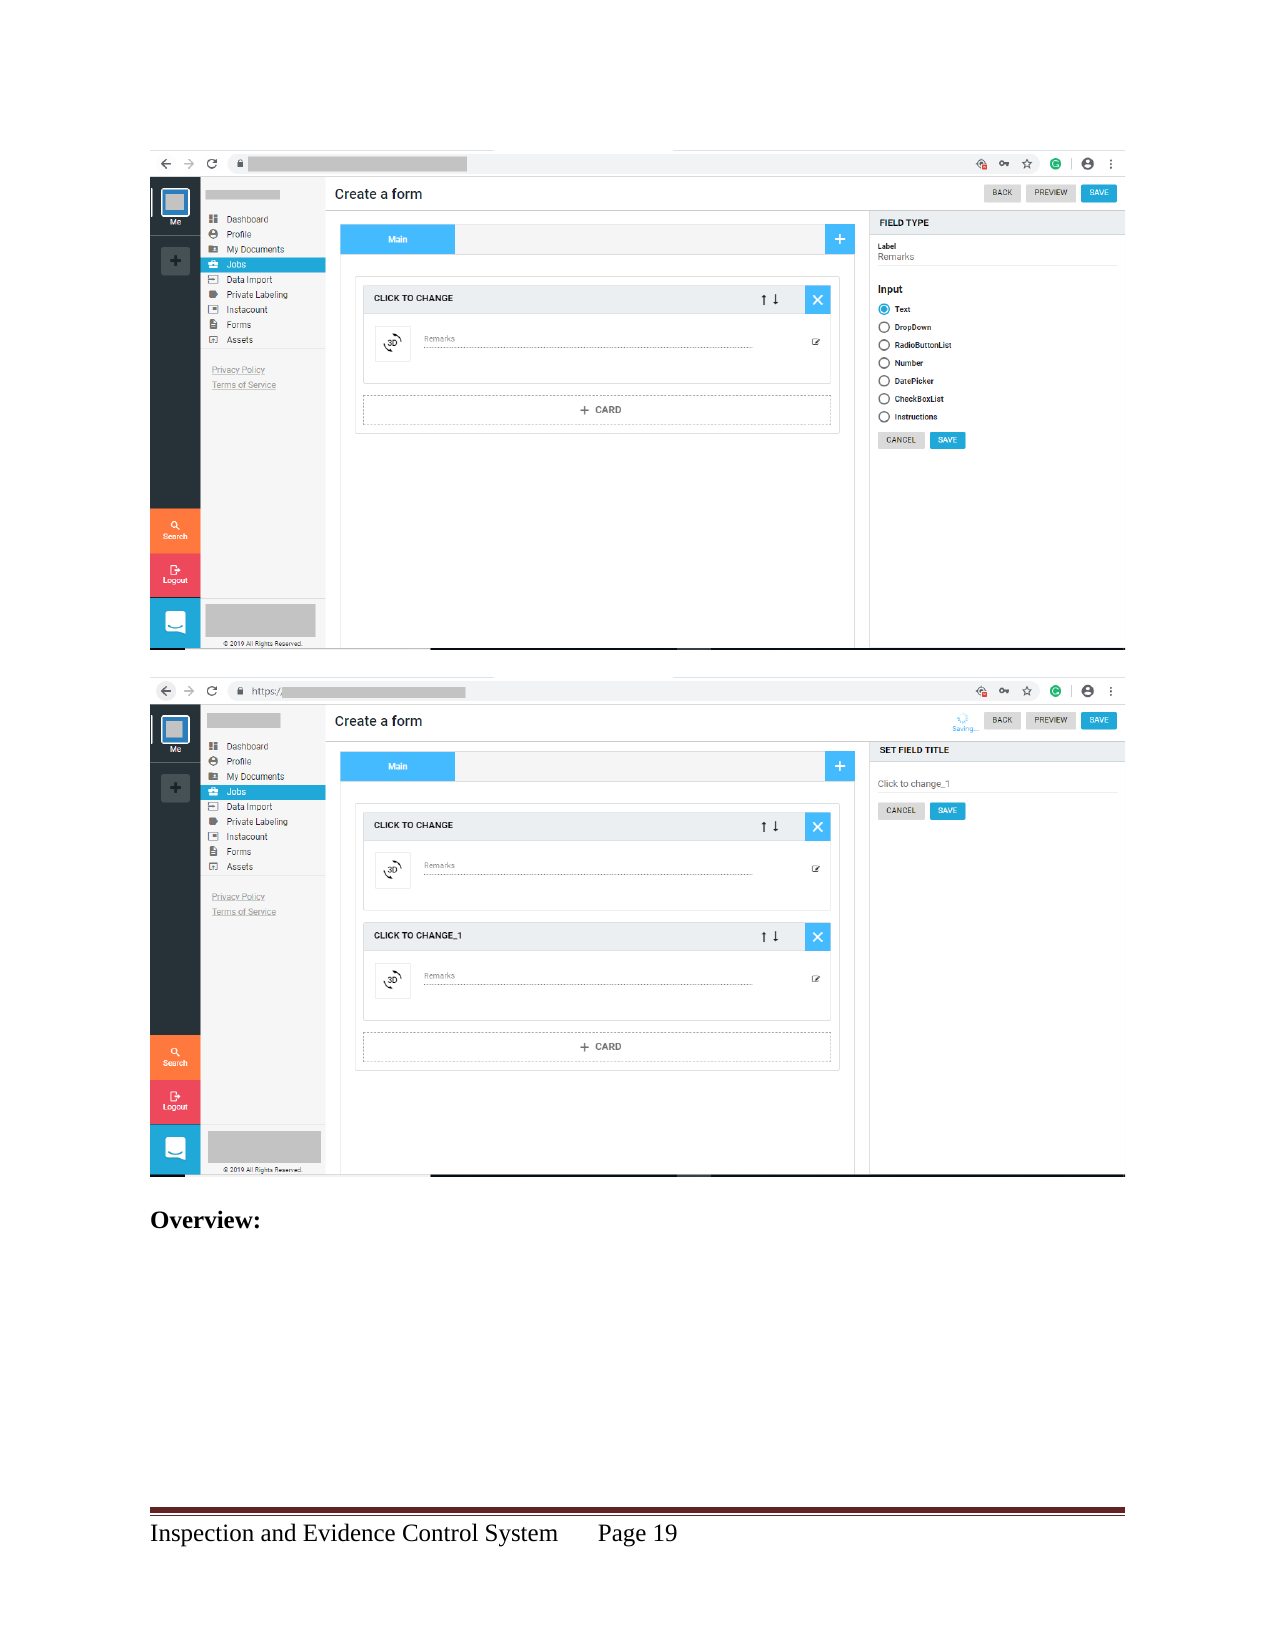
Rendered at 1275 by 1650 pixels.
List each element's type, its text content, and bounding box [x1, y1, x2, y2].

text Overview: [150, 1205, 1125, 1234]
picture [150, 677, 1125, 1177]
picture [150, 150, 1125, 650]
